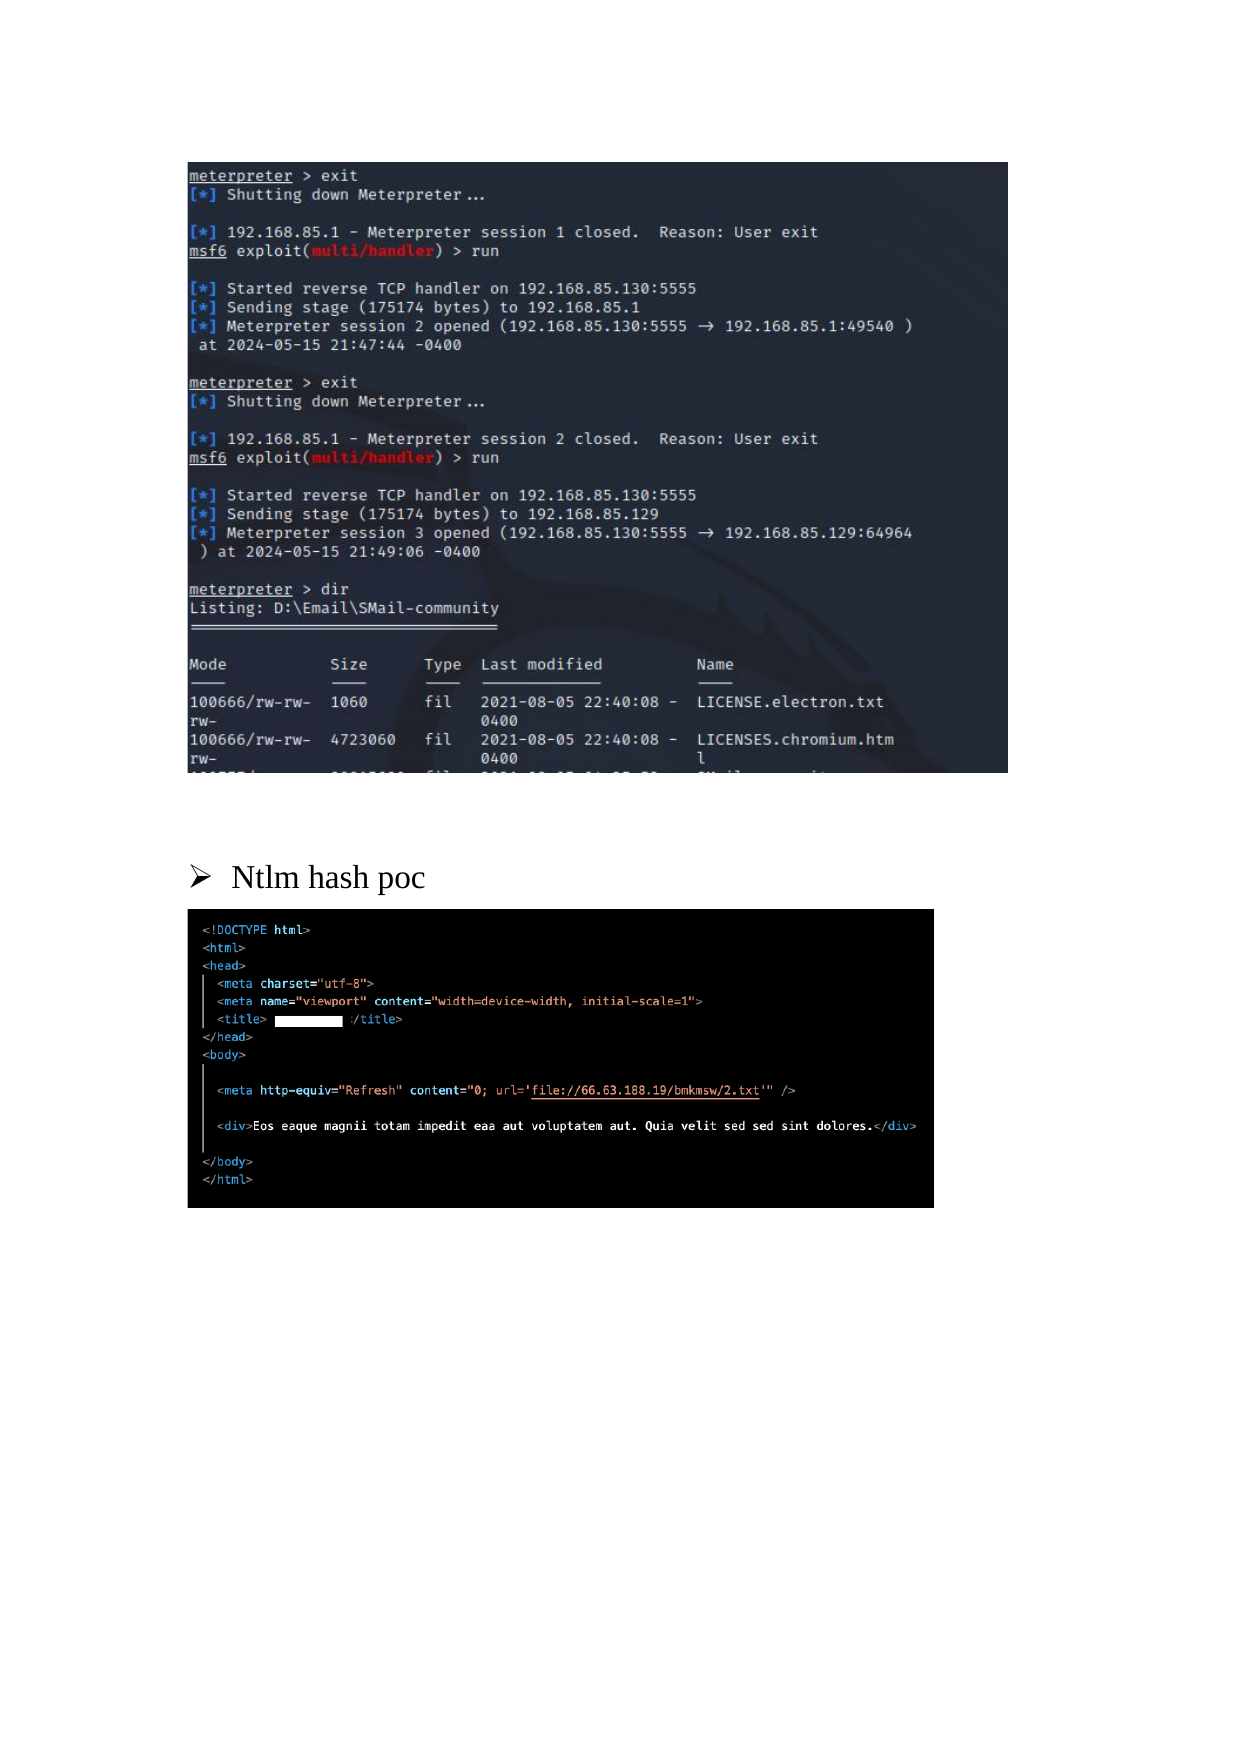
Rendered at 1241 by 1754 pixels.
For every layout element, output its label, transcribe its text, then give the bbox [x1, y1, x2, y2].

picture [187, 909, 934, 1208]
list Ntlm hash poc [187, 844, 1053, 909]
picture [187, 162, 1008, 773]
